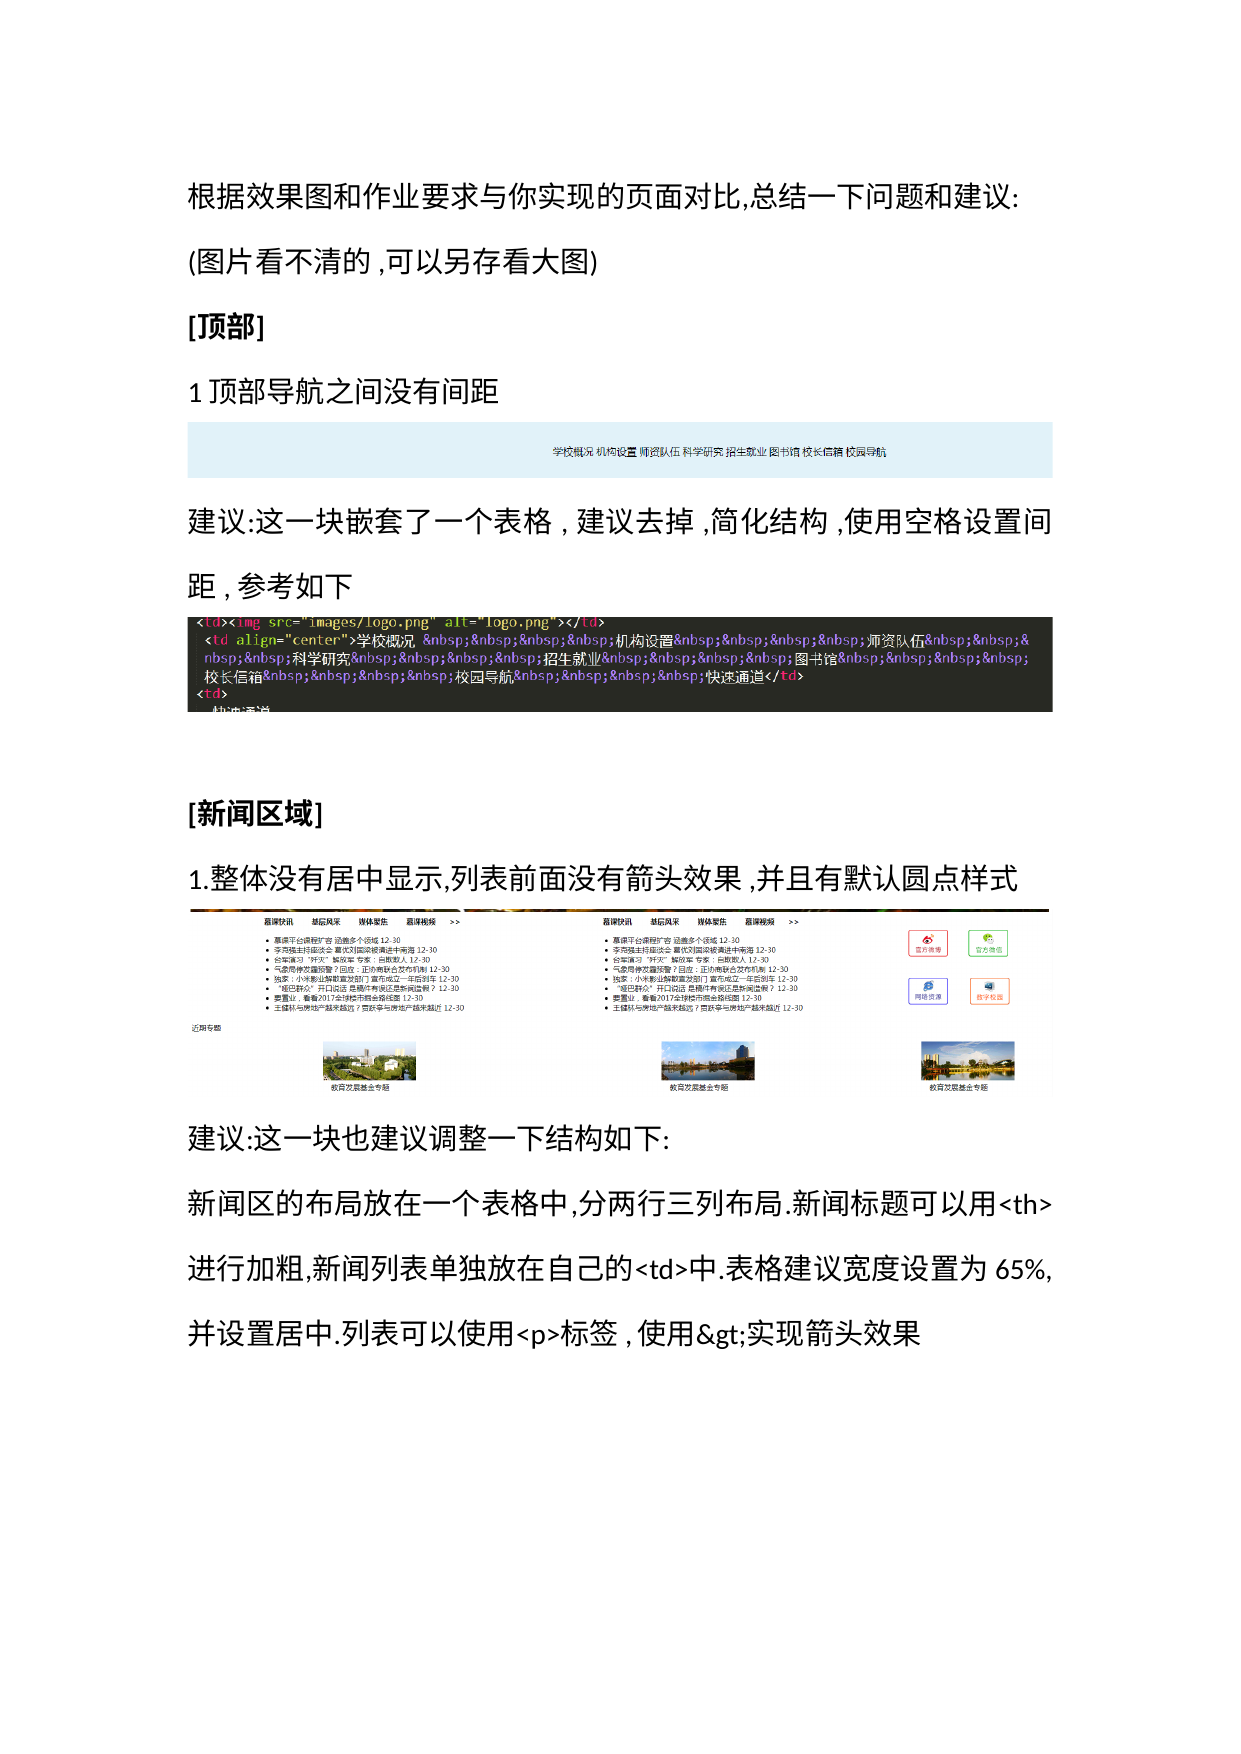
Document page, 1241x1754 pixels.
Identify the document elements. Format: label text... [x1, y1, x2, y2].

picture [187, 422, 1053, 478]
picture [187, 617, 1053, 712]
text [顶部] [187, 292, 1053, 357]
text (图片看不清的 ,可以另存看大图) [187, 227, 1053, 292]
text 根据效果图和作业要求与你实现的页面对比,总结一下问题和建议: [187, 162, 1053, 227]
text 1顶部导航之间没有间距 [187, 357, 1053, 422]
text [新闻区域] [187, 779, 1053, 844]
text 新闻区的布局放在一个表格中,分两行三列布局.新闻标题可以用<th>进行加粗,新闻列表单独放在自己的<td>中.表格建议宽度设置为65%,并设置居中.列表可以使用<p>标签 , 使用&gt;实现箭头效果 [187, 1169, 1053, 1364]
text 建议:这一块也建议调整一下结构如下: [187, 1104, 1053, 1169]
picture [187, 909, 1053, 1097]
text 建议:这一块嵌套了一个表格 , 建议去掉 ,简化结构 ,使用空格设置间距 , 参考如下 [187, 487, 1053, 617]
text 1.整体没有居中显示,列表前面没有箭头效果 ,并且有默认圆点样式 [187, 844, 1053, 909]
